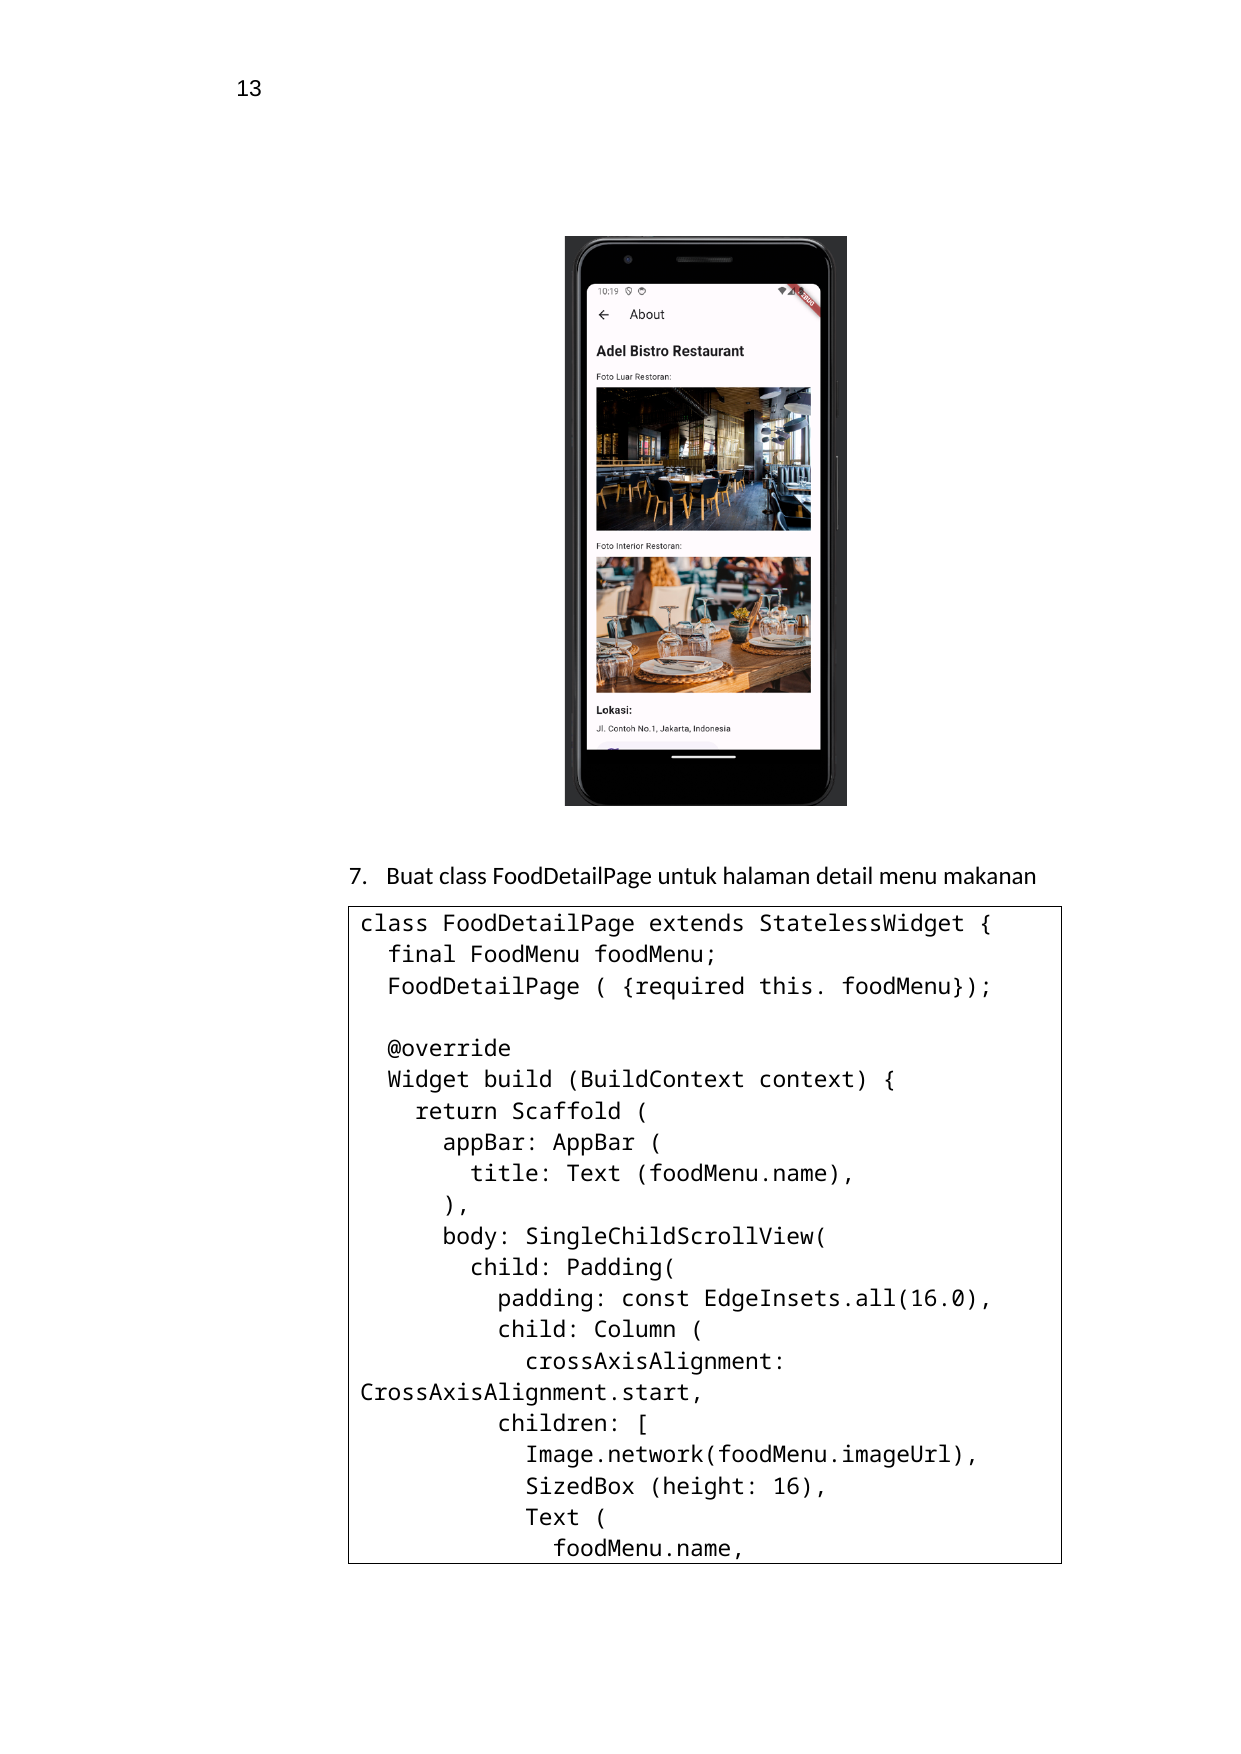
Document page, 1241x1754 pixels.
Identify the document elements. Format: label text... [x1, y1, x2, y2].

picture [564, 236, 847, 806]
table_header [349, 907, 1061, 1563]
list Buat class FoodDetailPage untuk halaman detail menu makanan [349, 860, 1063, 891]
